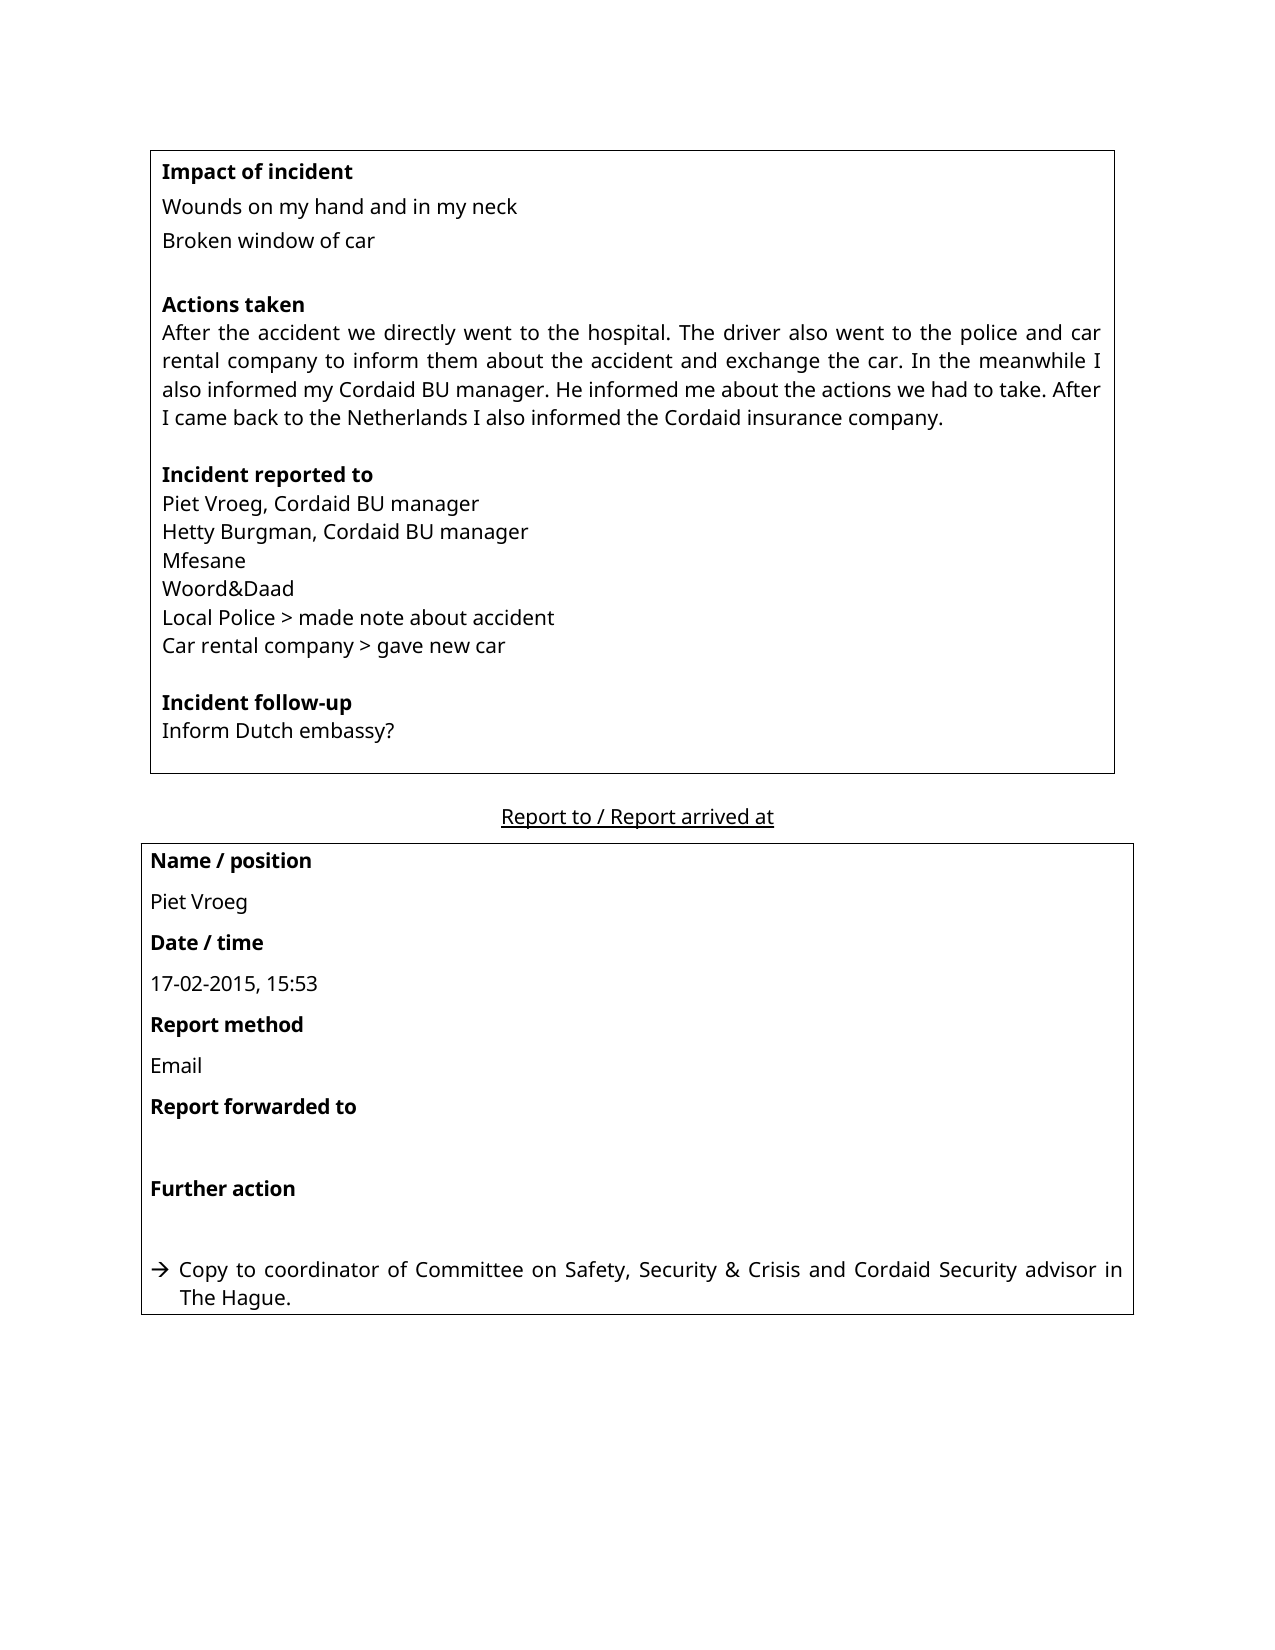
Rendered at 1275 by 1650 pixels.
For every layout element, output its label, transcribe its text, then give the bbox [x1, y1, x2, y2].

text Report to / Report arrived at [150, 802, 1125, 831]
text 17-02-2015, 15:53 [142, 966, 1133, 998]
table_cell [151, 151, 1114, 773]
text Date / time [142, 925, 1133, 957]
text Name / position [142, 844, 1133, 875]
text Email [142, 1048, 1133, 1079]
text Further action [142, 1171, 1133, 1202]
text Piet Vroeg [142, 884, 1133, 916]
text Report forwarded to [142, 1089, 1133, 1120]
text Copy to coordinator of Committee on Safety, Security & Crisis and Cordaid Security advisor in The Hague. [142, 1252, 1133, 1314]
text Report method [142, 1007, 1133, 1038]
